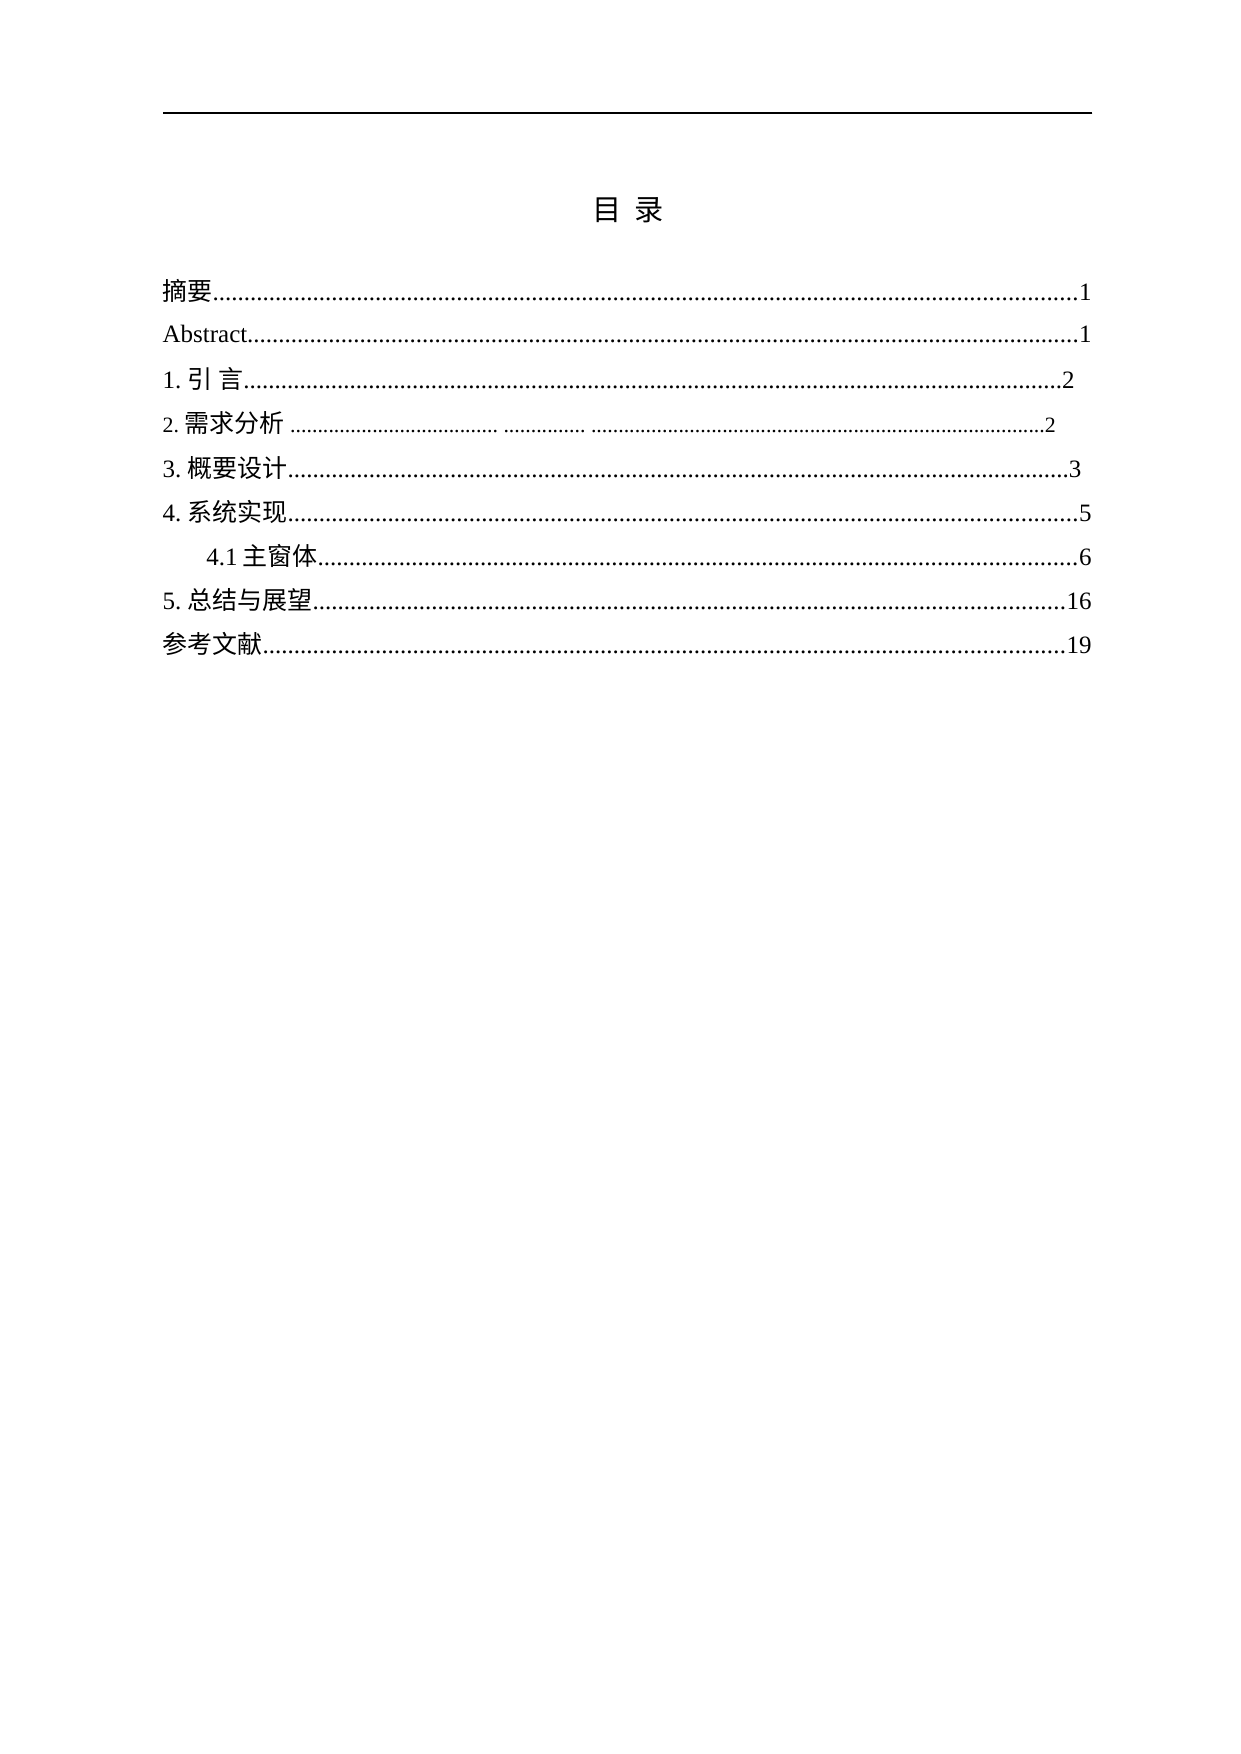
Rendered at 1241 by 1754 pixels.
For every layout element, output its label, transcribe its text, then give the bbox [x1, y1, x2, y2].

list 需求分析 ...................................... ............... ...................................................................................2 [162, 400, 1092, 444]
text 4.1主窗体 6 [206, 532, 1092, 577]
text 摘要 1 [162, 267, 1092, 312]
text 5. 总结与展望 16 [162, 577, 1092, 621]
text 4. 系统实现 5 [162, 488, 1092, 532]
text Abstract 1 [162, 312, 1092, 356]
text 目 录 [162, 186, 1092, 230]
text 参考文献 19 [162, 621, 1092, 665]
list 引 言...................................................................................................................................2 [162, 356, 1092, 400]
text 3. 概要设计.............................................................................................................................3 [162, 444, 1092, 488]
